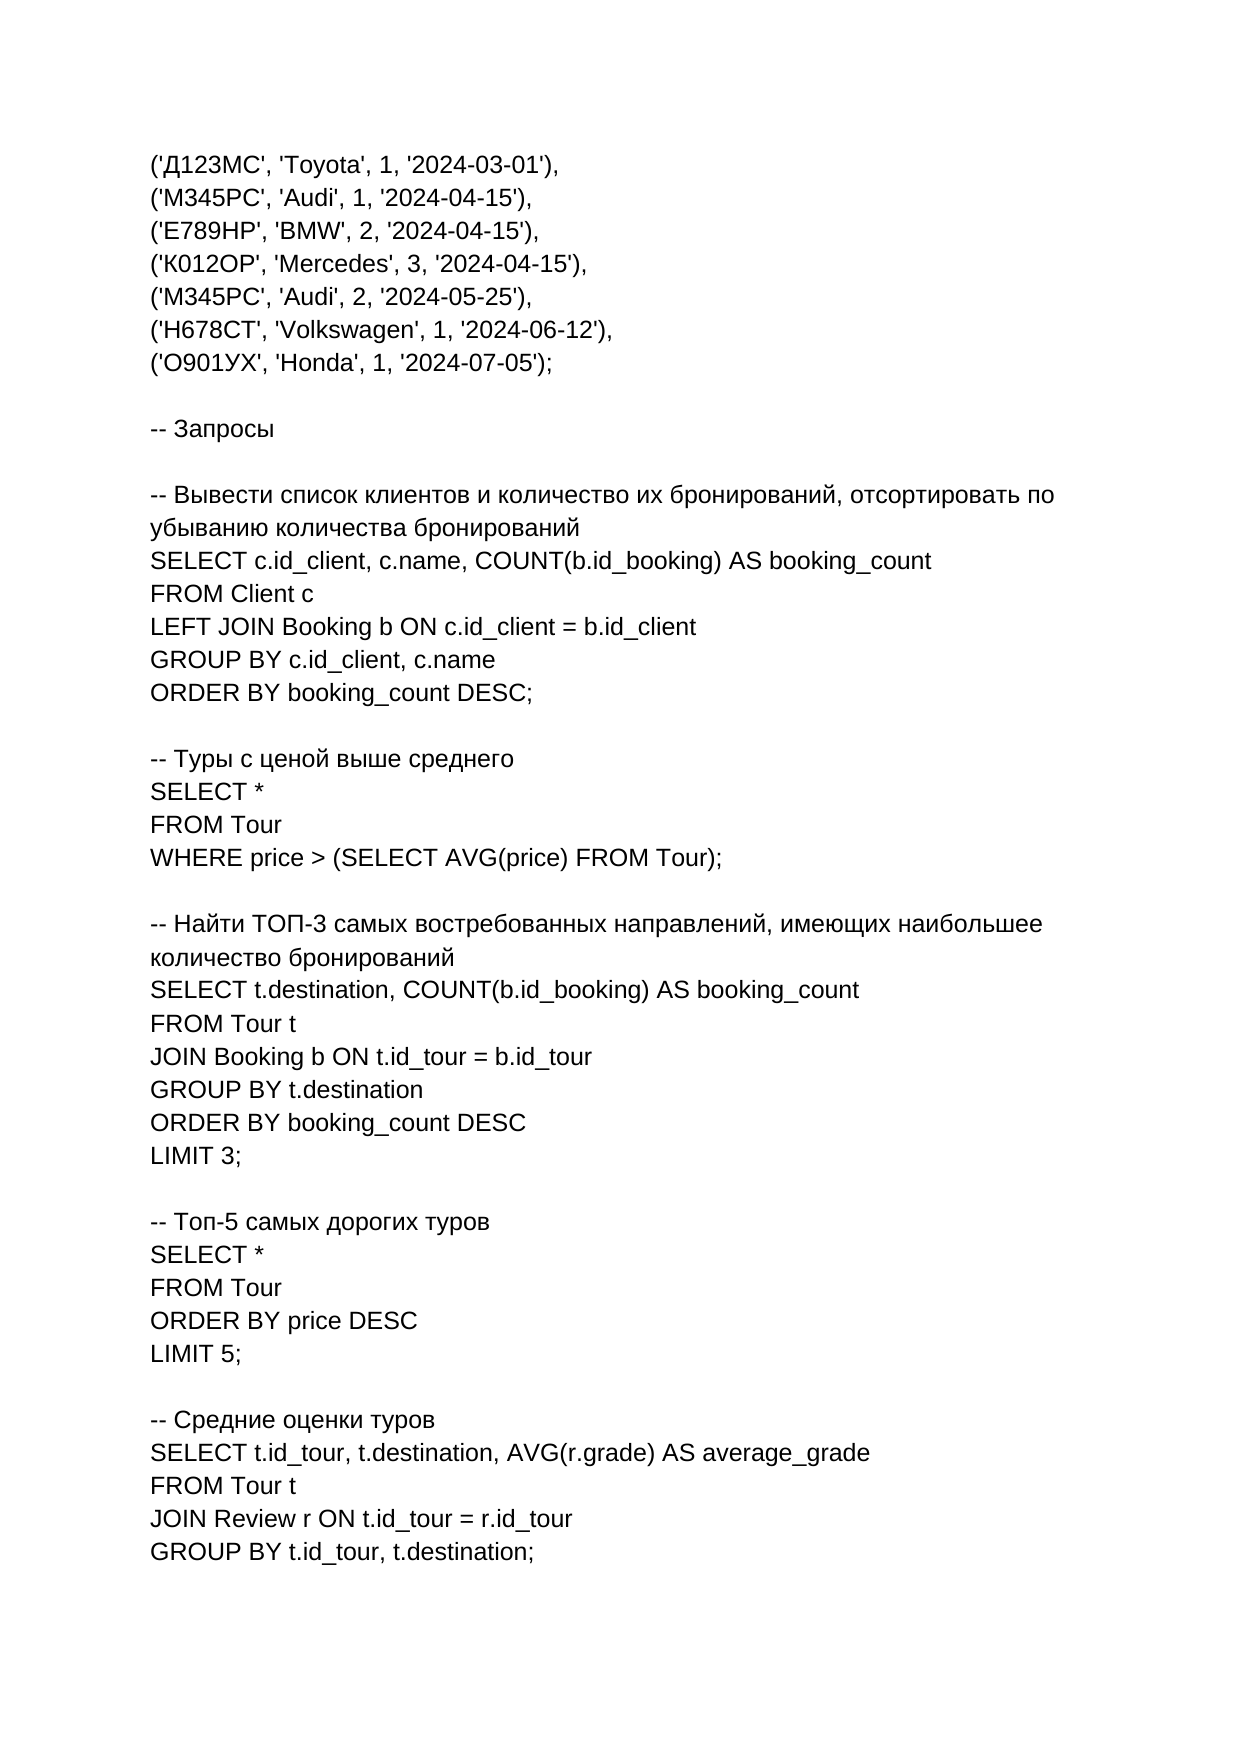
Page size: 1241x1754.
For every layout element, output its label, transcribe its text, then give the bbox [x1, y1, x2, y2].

text SELECT c.id_client, c.name, COUNT(b.id_booking) AS booking_count [150, 546, 1090, 575]
text -- Вывести список клиентов и количество их бронирований, отсортировать по убыванию количества бронирований [150, 480, 1090, 542]
text FROM Tour [150, 810, 1090, 839]
text FROM Tour [150, 1273, 1090, 1301]
text GROUP BY c.id_client, c.name [150, 645, 1090, 674]
text GROUP BY t.destination [150, 1074, 1090, 1103]
text SELECT t.destination, COUNT(b.id_booking) AS booking_count [150, 976, 1090, 1004]
text ('К012ОР', 'Mercedes', 3, '2024-04-15'), [150, 249, 1090, 278]
text WHERE price > (SELECT AVG(price) FROM Tour); [150, 843, 1090, 872]
text LIMIT 5; [150, 1339, 1090, 1367]
text -- Топ-5 самых дорогих туров [150, 1207, 1090, 1235]
text GROUP BY t.id_tour, t.destination; [150, 1537, 1090, 1566]
text -- Запросы [150, 414, 1090, 443]
text JOIN Review r ON t.id_tour = r.id_tour [150, 1504, 1090, 1533]
text ('Н678СТ', 'Volkswagen', 1, '2024-06-12'), [150, 315, 1090, 344]
text SELECT * [150, 777, 1090, 806]
text ('М345РС', 'Audi', 1, '2024-04-15'), [150, 183, 1090, 212]
text -- Найти ТОП-3 самых востребованных направлений, имеющих наибольшее количество бронирований [150, 909, 1090, 971]
text JOIN Booking b ON t.id_tour = b.id_tour [150, 1042, 1090, 1070]
text ('О901УХ', 'Honda', 1, '2024-07-05'); [150, 348, 1090, 377]
text FROM Client c [150, 579, 1090, 608]
text -- Туры с ценой выше среднего [150, 744, 1090, 773]
text SELECT * [150, 1240, 1090, 1268]
text ('Д123МС', 'Toyota', 1, '2024-03-01'), [150, 150, 1090, 179]
text FROM Tour t [150, 1471, 1090, 1499]
text ORDER BY price DESC [150, 1306, 1090, 1334]
text FROM Tour t [150, 1008, 1090, 1037]
text ORDER BY booking_count DESC [150, 1108, 1090, 1136]
text LIMIT 3; [150, 1141, 1090, 1169]
text SELECT t.id_tour, t.destination, AVG(r.grade) AS average_grade [150, 1438, 1090, 1467]
text -- Средние оценки туров [150, 1405, 1090, 1433]
text LEFT JOIN Booking b ON c.id_client = b.id_client [150, 612, 1090, 641]
text ('Е789НР', 'BMW', 2, '2024-04-15'), [150, 216, 1090, 245]
text ('М345РС', 'Audi', 2, '2024-05-25'), [150, 282, 1090, 311]
text ORDER BY booking_count DESC; [150, 678, 1090, 707]
